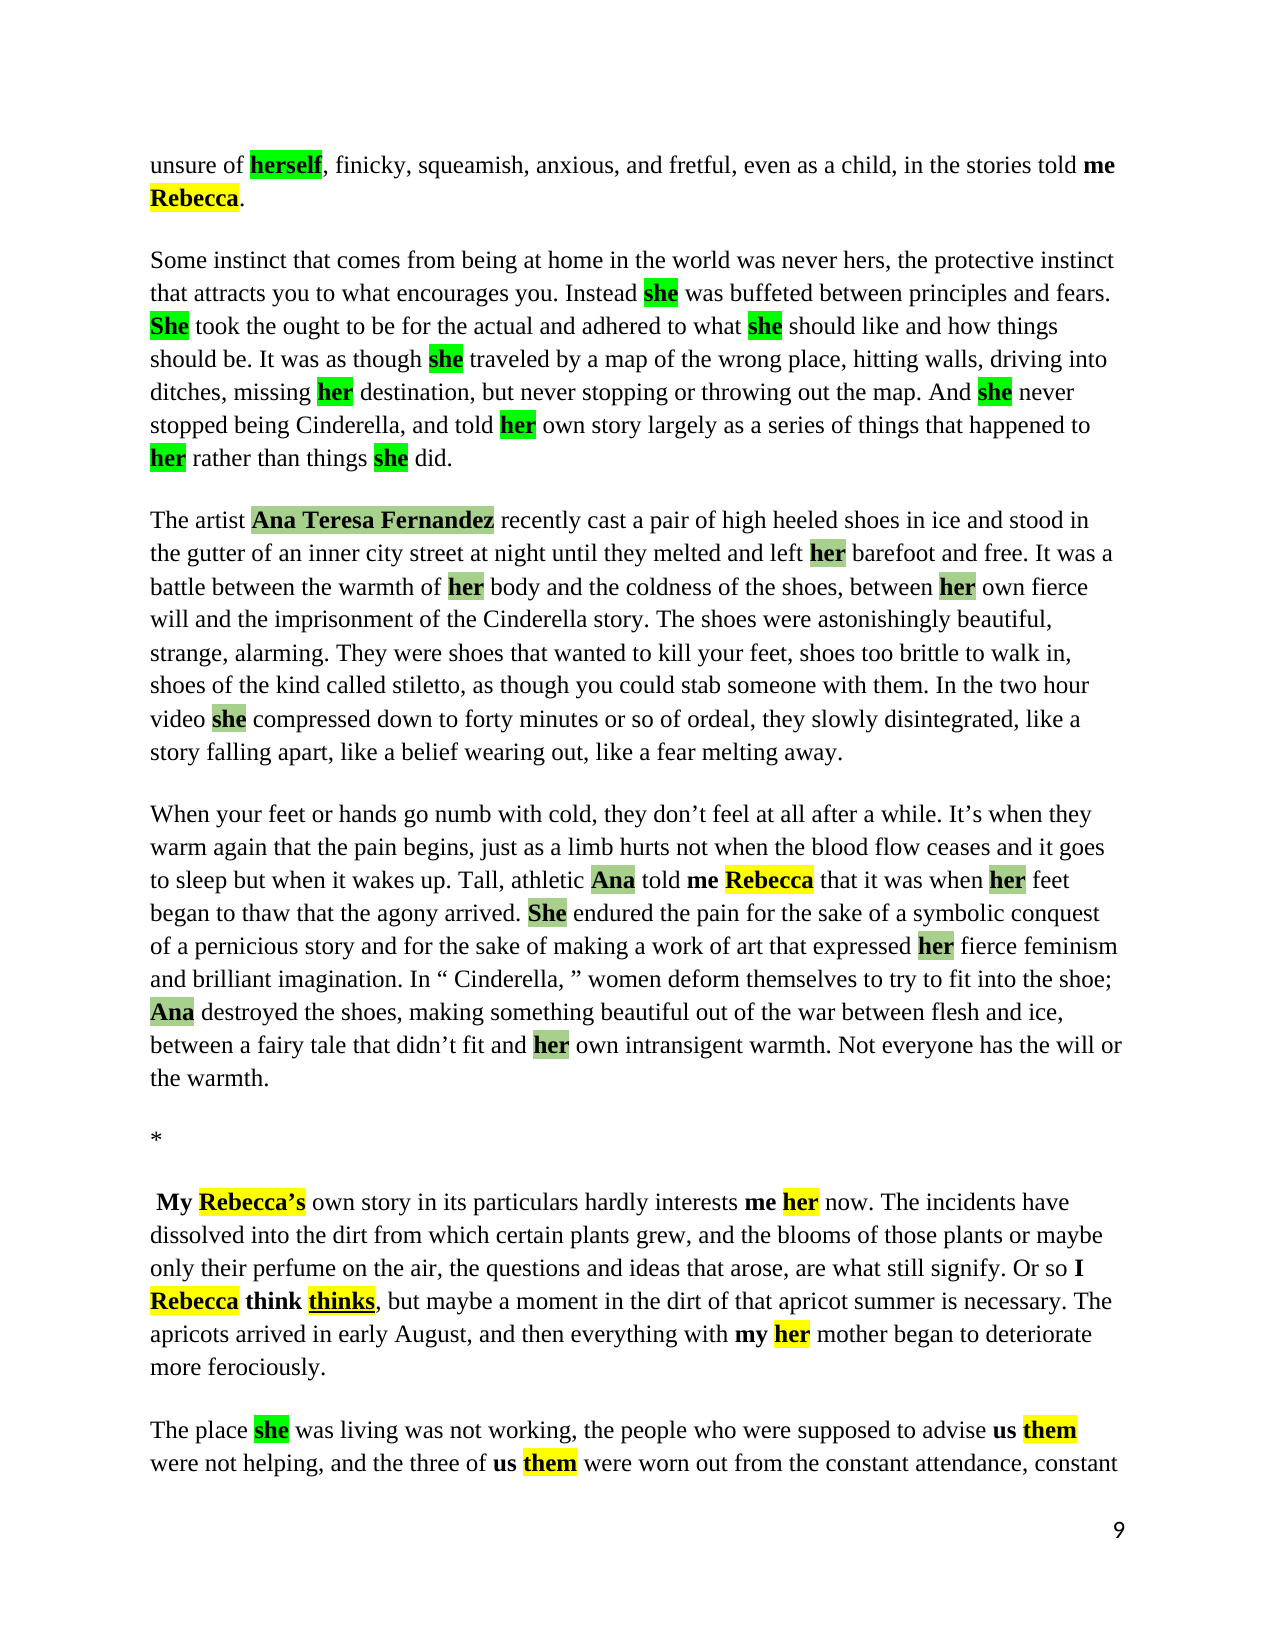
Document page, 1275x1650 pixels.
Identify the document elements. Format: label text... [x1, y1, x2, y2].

text Some instinct that comes from being at home in the world was never hers, the protective instinct that attracts you to what encourages you. Instead she was buffeted between principles and fears. She took the ought to be for the actual and adhered to what she should like and how things should be. It was as though she traveled by a map of the wrong place, hitting walls, driving into ditches, missing her destination, but never stopping or throwing out the map. And she never stopped being Cinderella, and told her own story largely as a series of things that happened to her rather than things she did. [150, 245, 1125, 472]
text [150, 150, 1125, 212]
text When your feet or hands go numb with cold, they don’t feel at all after a while. It’s when they warm again that the pain begins, just as a limb hurts not when the blood flow ceases and it goes to sleep but when it wakes up. Tall, athletic Ana told me Rebecca that it was when her feet began to thaw that the agony arrived. She endured the pain for the sake of a symbolic conquest of a pernicious story and for the sake of making a work of art that expressed her fierce feminism and brilliant imagination. In “ Cinderella, ” women deform themselves to try to fit into the shoe; Ana destroyed the shoes, making something beautiful out of the war between flesh and ice, between a fairy tale that didn’t fit and her own intransigent warmth. Not everyone has the will or the warmth. [150, 799, 1125, 1092]
text * [150, 1125, 1125, 1154]
text The artist Ana Teresa Fernandez recently cast a pair of high heeled shoes in ice and stood in the gutter of an inner city street at night until they melted and left her barefoot and free. It was a battle between the warmth of her body and the coldness of the shoes, between her own fierce will and the imprisonment of the Cinderella story. The shoes were astonishingly beautiful, strange, alarming. They were shoes that wanted to kill your feet, shoes too brittle to walk in, shoes of the kind called stiletto, as though you could stab someone with them. In the two hour video she compressed down to forty minutes or so of ordeal, they slowly disintegrated, like a story falling apart, like a belief wearing out, like a fear melting away. [150, 506, 1125, 765]
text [150, 1415, 1125, 1476]
text My Rebecca’s own story in its particulars hardly interests me her now. The incidents have dissolved into the dirt from which certain plants grew, and the blooms of those plants or maybe only their perfume on the air, the questions and ideas that arose, are what still signify. Or so I Rebecca think thinks, but maybe a moment in the dirt of that apricot summer is necessary. The apricots arrived in early August, and then everything with my her mother began to deteriorate more ferociously. [150, 1187, 1125, 1381]
